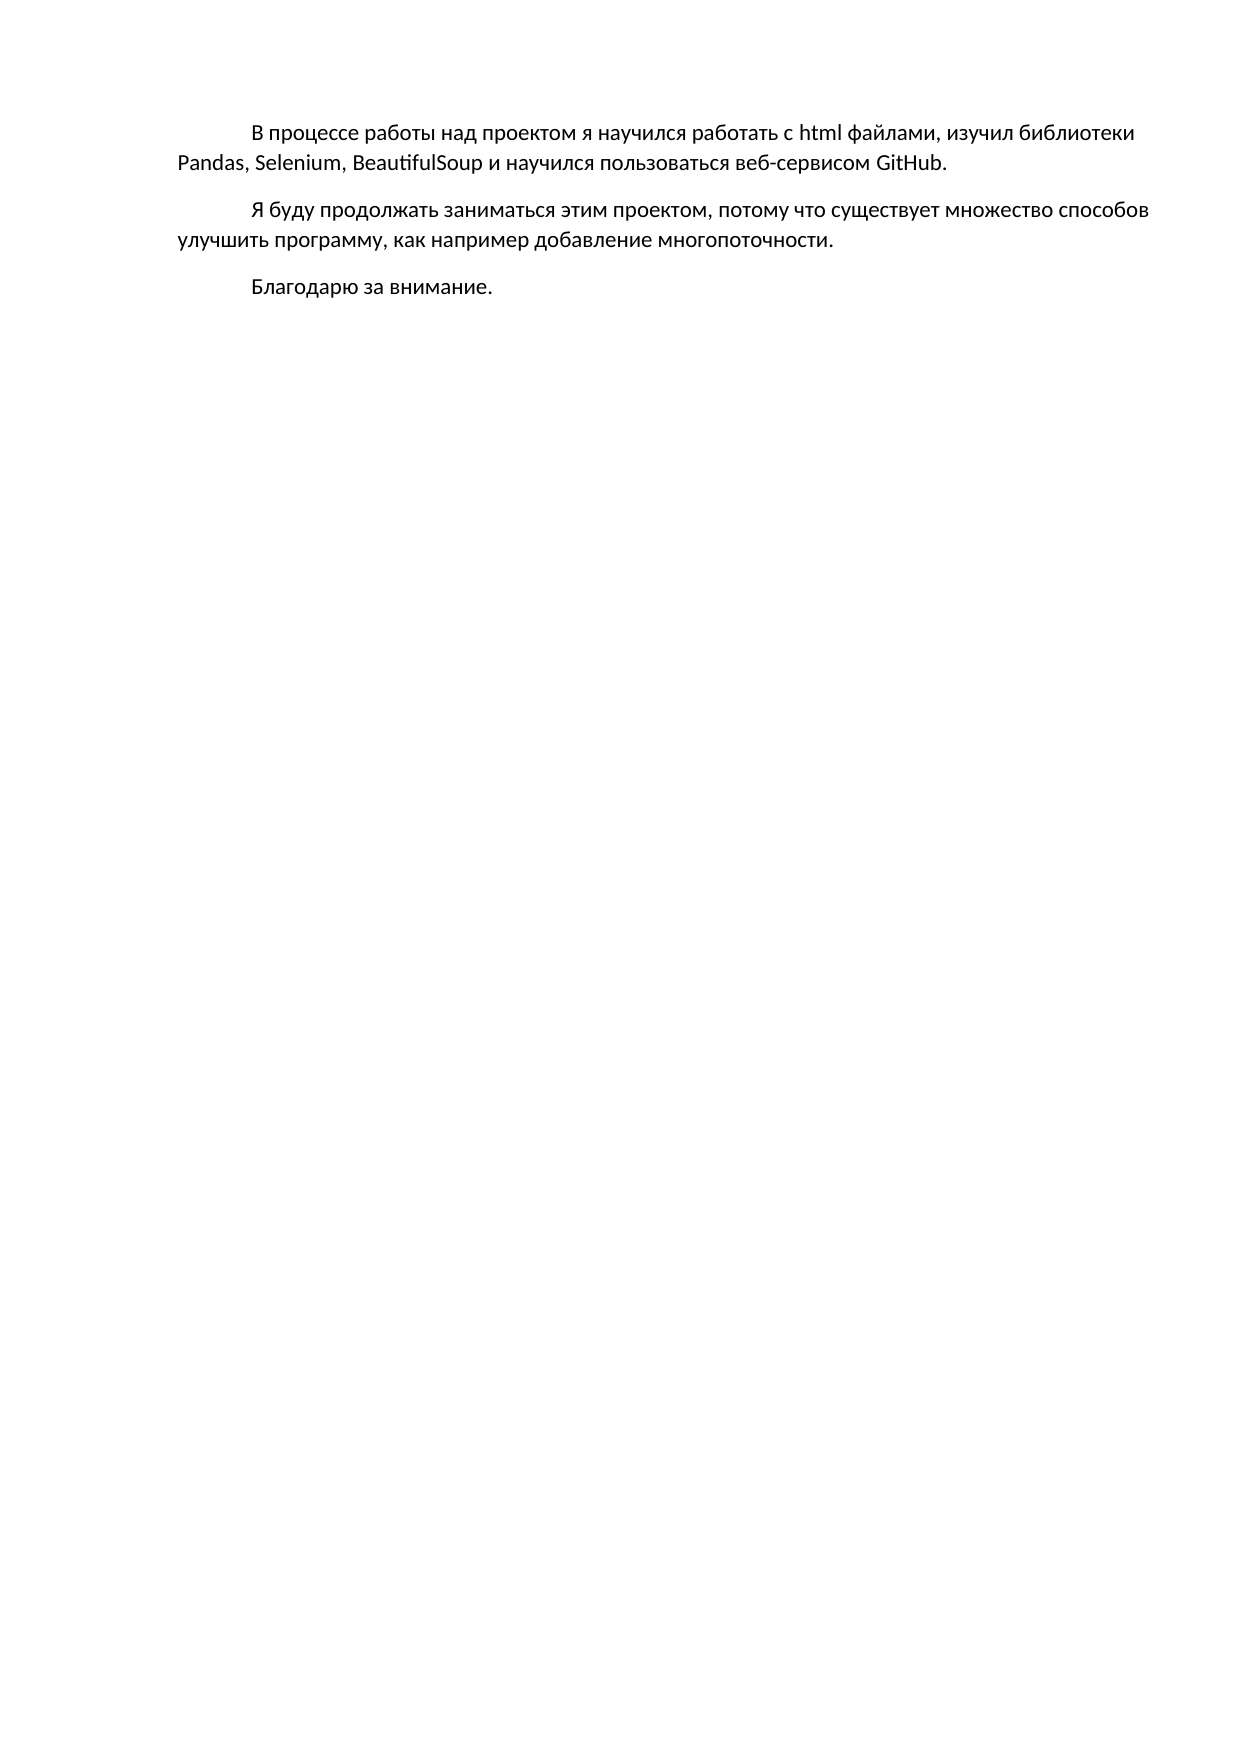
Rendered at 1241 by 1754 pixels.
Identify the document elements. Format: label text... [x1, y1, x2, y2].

text Я буду продолжать заниматься этим проектом, потому что существует множество способов улучшить программу, как например добавление многопоточности. [177, 195, 1152, 253]
text Благодарю за внимание. [177, 272, 1152, 300]
text В процессе работы над проектом я научился работать с html файлами, изучил библиотеки Pandas, Selenium, BeautifulSoup и научился пользоваться веб-сервисом GitHub. [177, 118, 1152, 176]
